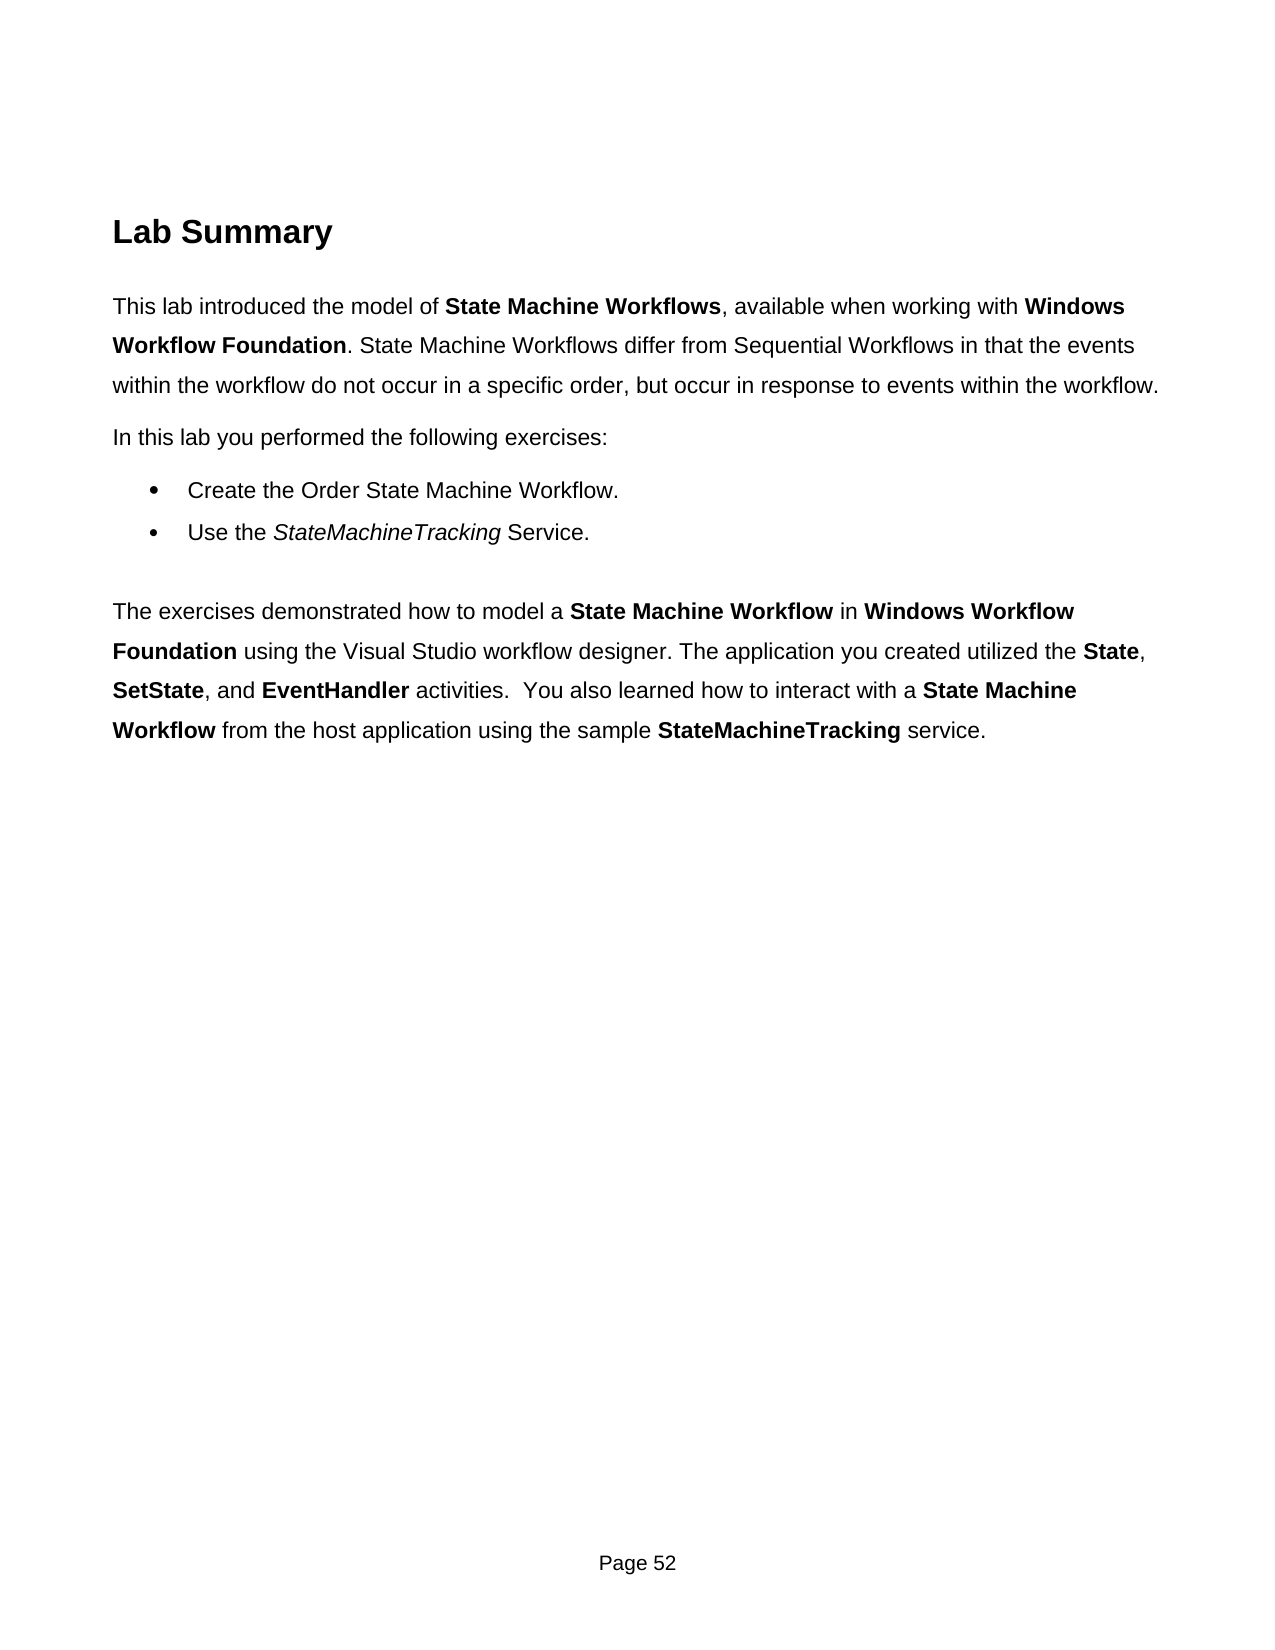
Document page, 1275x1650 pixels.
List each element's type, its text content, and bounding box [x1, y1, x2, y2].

text This lab introduced the model of State Machine Workflows, available when working with Windows Workflow Foundation. State Machine Workflows differ from Sequential Workflows in that the events within the workflow do not occur in a specific order, but occur in response to events within the workflow. [112, 293, 1162, 398]
text Use the StateMachineTracking Service. [150, 517, 1162, 546]
text The exercises demonstrated how to model a State Machine Workflow in Windows Workflow Foundation using the Visual Studio workflow designer. The application you created utilized the State, SetState, and EventHandler activities. You also learned how to interact with a State Machine Workflow from the host application using the sample StateMachineTracking service. [112, 598, 1162, 743]
text Create the Machine Workflow. [150, 476, 1162, 505]
text In this lab you performed the following exercises: [112, 423, 1162, 450]
subtitle Lab Summary [112, 212, 1162, 251]
